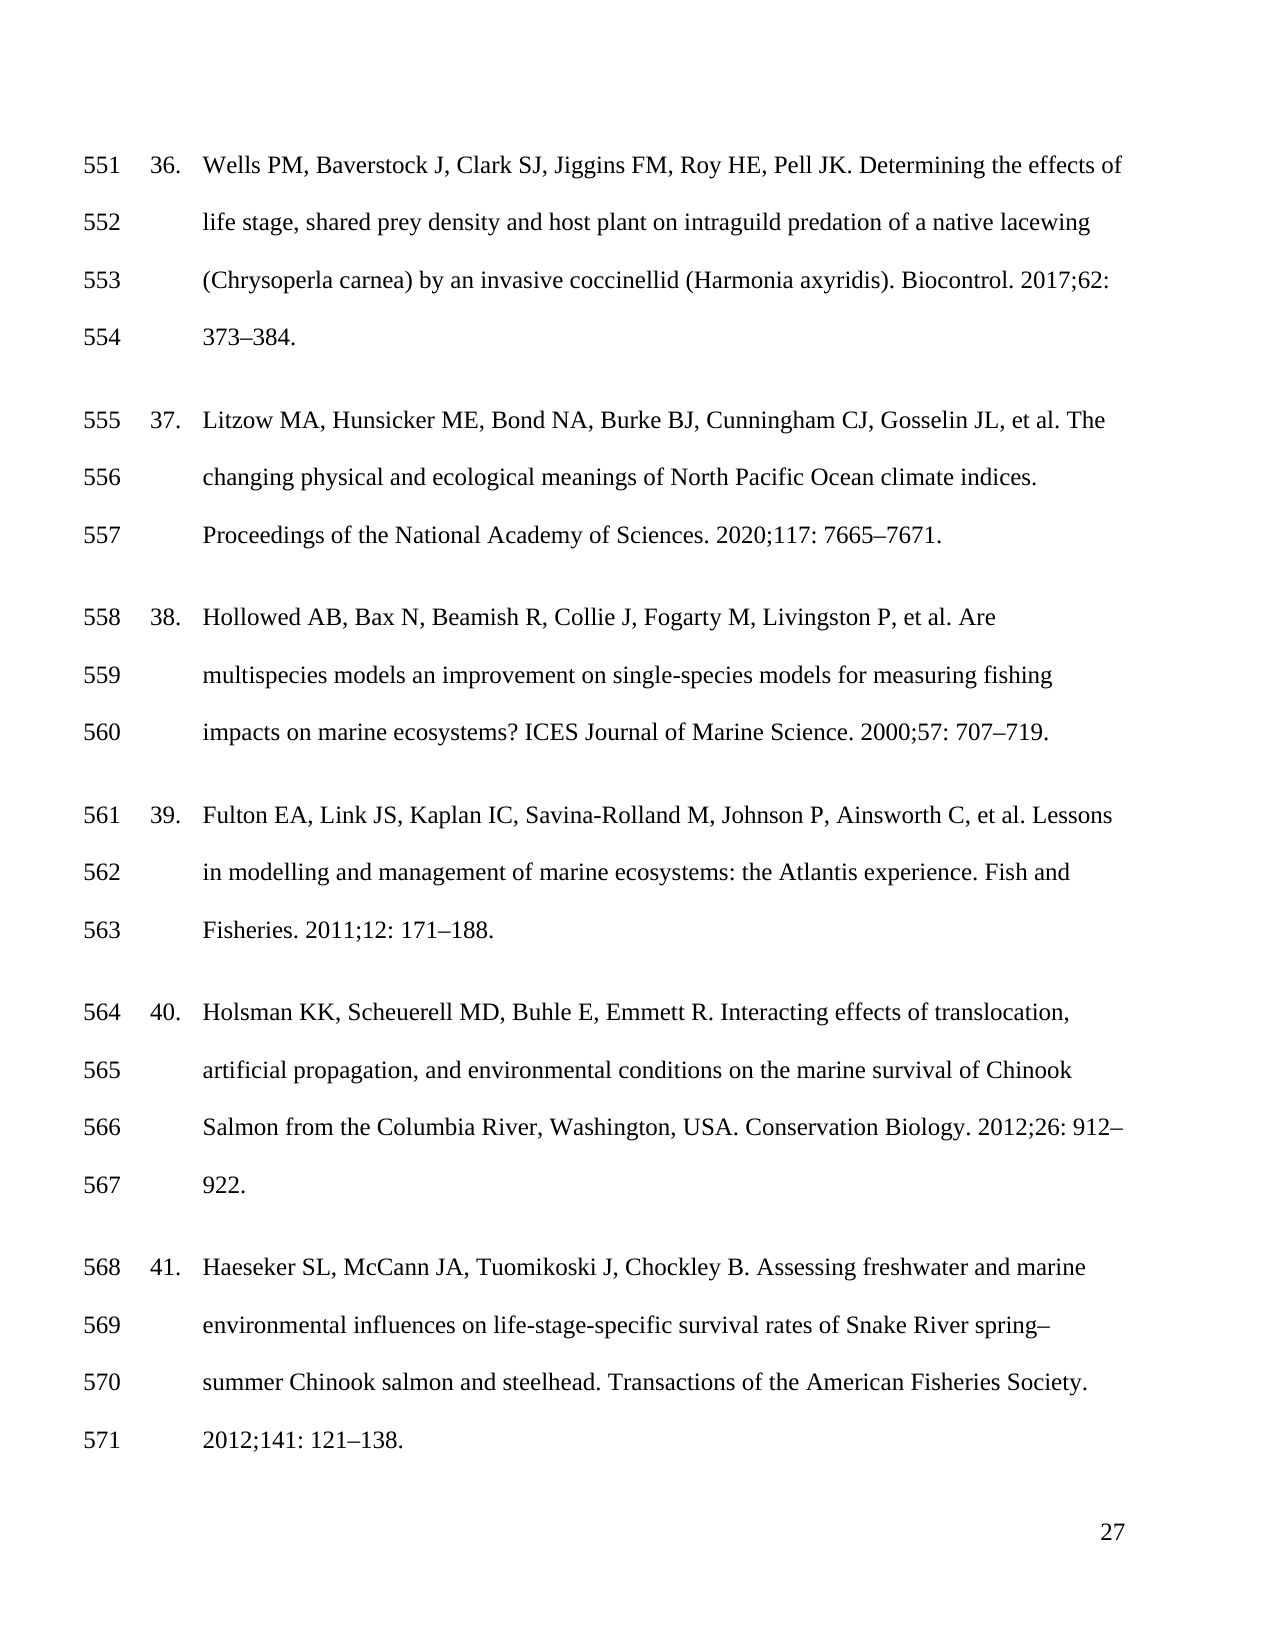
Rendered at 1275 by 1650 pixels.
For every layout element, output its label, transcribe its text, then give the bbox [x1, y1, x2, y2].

text 39. Fulton EA, Link JS, Kaplan IC, Savina-Rolland M, Johnson P, Ainsworth C, et al. Lessons in modelling and management of marine ecosystems: the Atlantis experience. Fish and Fisheries. 2011;12: 171–188. [150, 800, 1125, 944]
text 36. Wells PM, Baverstock J, Clark SJ, Jiggins FM, Roy HE, Pell JK. Determining the effects of life stage, shared prey density and host plant on intraguild predation of a native lacewing (Chrysoperla carnea) by an invasive coccinellid (Harmonia axyridis). Biocontrol. 2017;62: 373–384. [150, 150, 1125, 351]
text 37. Litzow MA, Hunsicker ME, Bond NA, Burke BJ, Cunningham CJ, Gosselin JL, et al. The changing physical and ecological meanings of North Pacific Ocean climate indices. Proceedings of the National Academy of Sciences. 2020;117: 7665–7671. [150, 405, 1125, 549]
text 40. Holsman KK, Scheuerell MD, Buhle E, Emmett R. Interacting effects of translocation, artificial propagation, and environmental conditions on the marine survival of Chinook Salmon from the Columbia River, Washington, USA. Conservation Biology. 2012;26: 912–922. [150, 997, 1125, 1199]
text 38. Hollowed AB, Bax N, Beamish R, Collie J, Fogarty M, Livingston P, et al. Are multispecies models an improvement on single-species models for measuring fishing impacts on marine ecosystems? ICES Journal of Marine Science. 2000;57: 707–719. [150, 602, 1125, 746]
text 41. Haeseker SL, McCann JA, Tuomikoski J, Chockley B. Assessing freshwater and marine environmental influences on life-stage-specific survival rates of Snake River spring–summer Chinook salmon and steelhead. Transactions of the American Fisheries Society. 2012;141: 121–138. [150, 1252, 1125, 1454]
